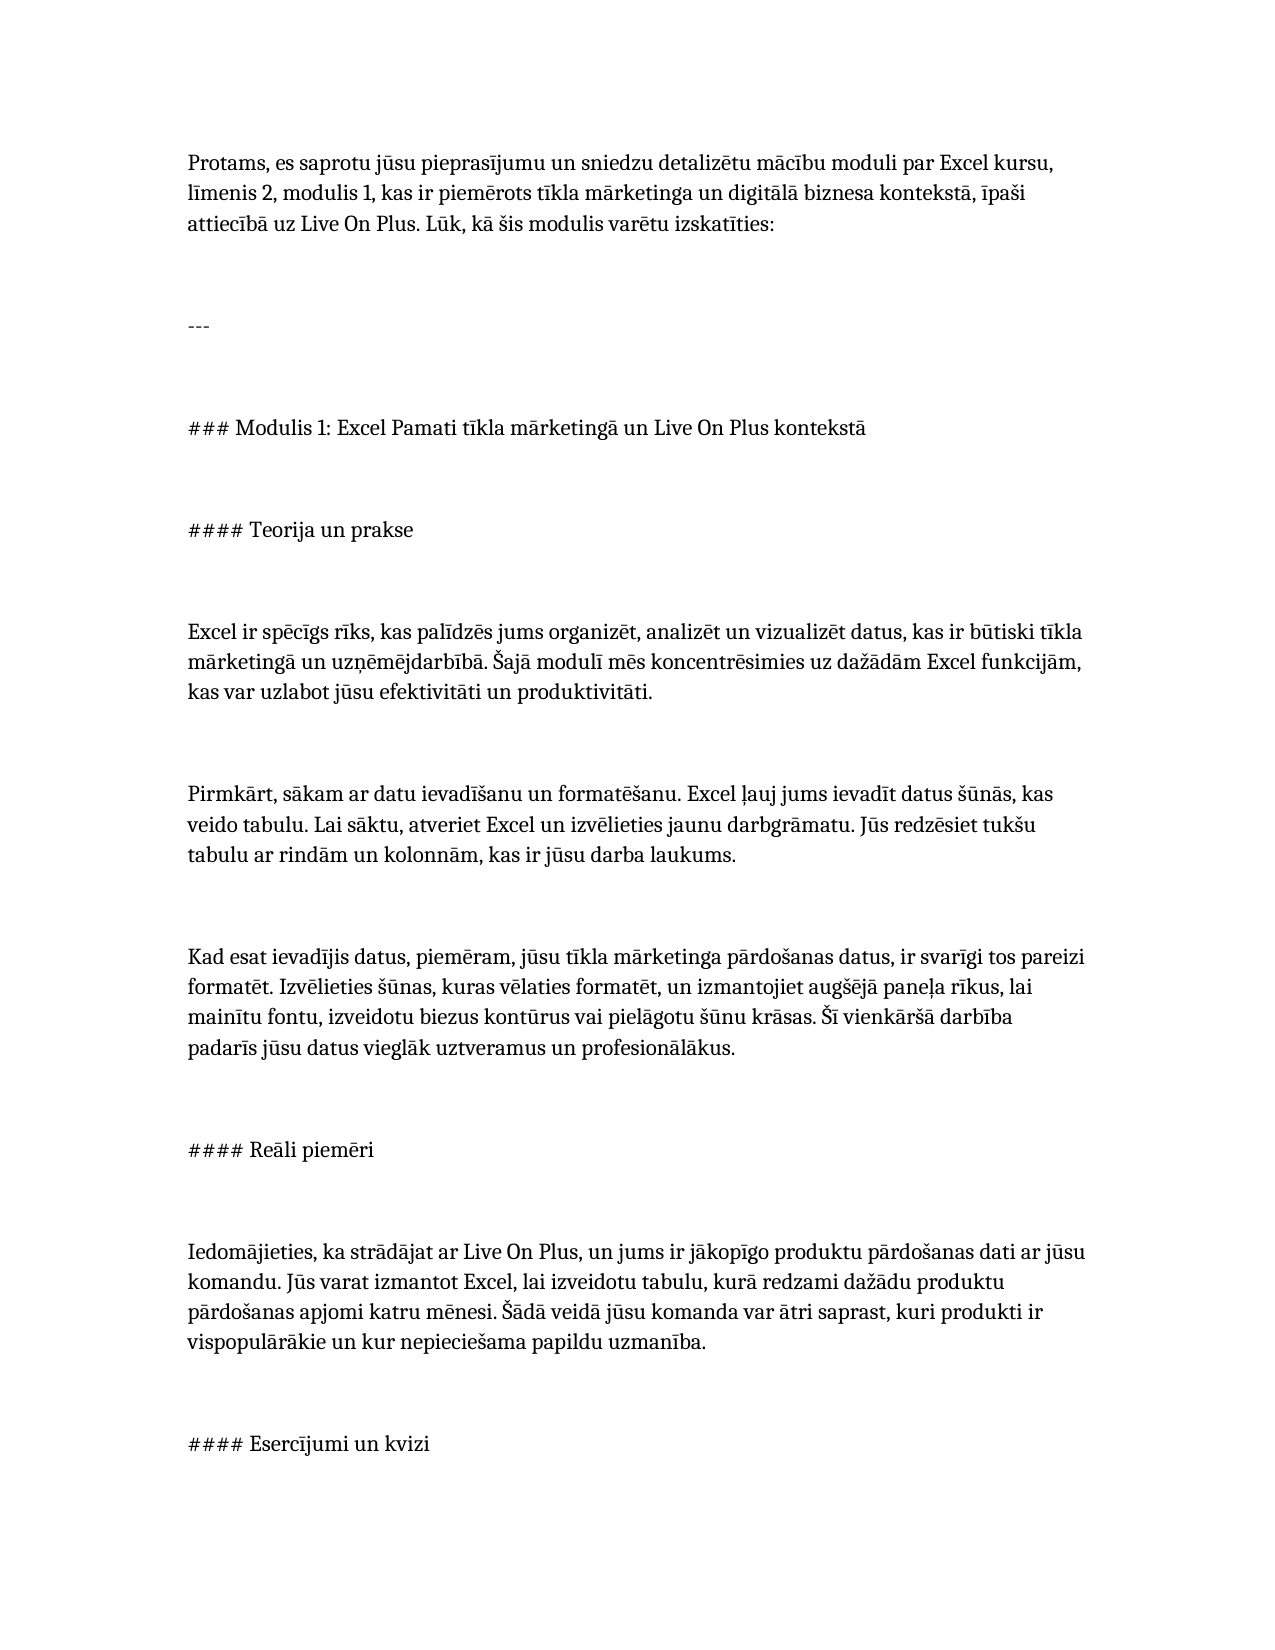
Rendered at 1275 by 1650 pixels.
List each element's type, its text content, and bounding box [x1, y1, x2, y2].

text --- [187, 312, 1087, 339]
text ### Modulis 1: Excel Pamati tīkla mārketingā un Live On Plus kontekstā [187, 414, 1087, 441]
text Pirmkārt, sākam ar datu ievadīšanu un formatēšanu. Excel ļauj jums ievadīt datus šūnās, kas veido tabulu. Lai sāktu, atveriet Excel un izvēlieties jaunu darbgrāmatu. Jūs redzēsiet tukšu tabulu ar rindām un kolonnām, kas ir jūsu darba laukums. [187, 781, 1087, 868]
text Excel ir spēcīgs rīks, kas palīdzēs jums organizēt, analizēt un vizualizēt datus, kas ir būtiski tīkla mārketingā un uzņēmējdarbībā. Šajā modulī mēs koncentrēsimies uz dažādām Excel funkcijām, kas var uzlabot jūsu efektivitāti un produktivitāti. [187, 619, 1087, 706]
text Kad esat ievadījis datus, piemēram, jūsu tīkla mārketinga pārdošanas datus, ir svarīgi tos pareizi formatēt. Izvēlieties šūnas, kuras vēlaties formatēt, un izmantojiet augšējā paneļa rīkus, lai mainītu fontu, izveidotu biezus kontūrus vai pielāgotu šūnu krāsas. Šī vienkāršā darbība padarīs jūsu datus vieglāk uztveramus un profesionālākus. [187, 944, 1087, 1061]
text #### Reāli piemēri [187, 1136, 1087, 1163]
text #### Esercījumi un kvizi [187, 1431, 1087, 1458]
text Iedomājieties, ka strādājat ar Live On Plus, un jums ir jākopīgo produktu pārdošanas dati ar jūsu komandu. Jūs varat izmantot Excel, lai izveidotu tabulu, kurā redzami dažādu produktu pārdošanas apjomi katru mēnesi. Šādā veidā jūsu komanda var ātri saprast, kuri produkti ir vispopulārākie un kur nepieciešama papildu uzmanība. [187, 1238, 1087, 1356]
text #### Teorija un prakse [187, 517, 1087, 543]
text Protams, es saprotu jūsu pieprasījumu un sniedzu detalizētu mācību moduli par Excel kursu, līmenis 2, modulis 1, kas ir piemērots tīkla mārketinga un digitālā biznesa kontekstā, īpaši attiecībā uz Live On Plus. Lūk, kā šis modulis varētu izskatīties: [187, 150, 1087, 237]
